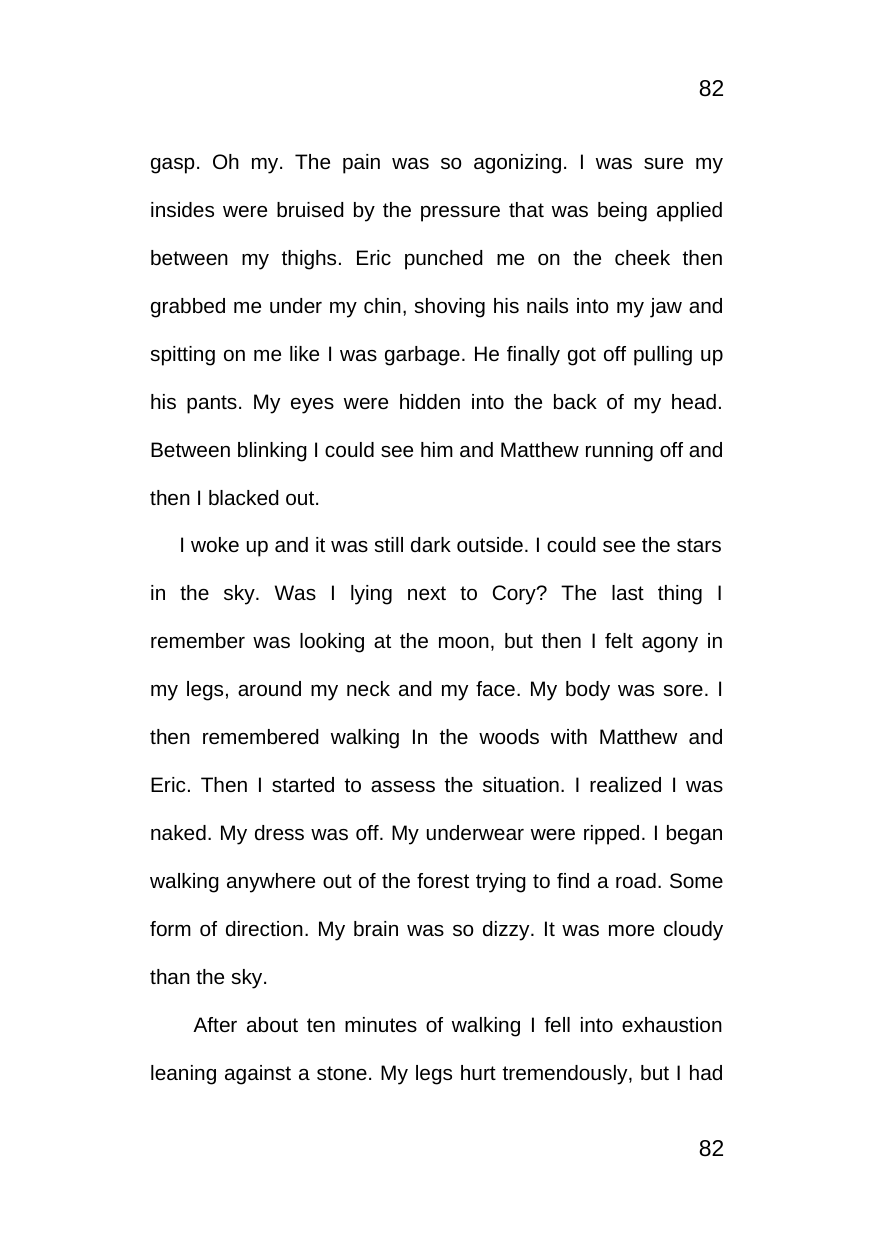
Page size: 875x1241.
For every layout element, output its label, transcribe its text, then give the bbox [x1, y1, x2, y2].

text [150, 1012, 724, 1084]
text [150, 150, 724, 509]
text I woke up and it was still dark outside. I could see the stars in the sky. Was I lying next to Cory? The last thing I remember was looking at the moon, but then I felt agony in my legs, around my neck and my face. My body was sore. I then remembered walking In the woods with Matthew and Eric. Then I started to assess the situation. I realized I was naked. My dress was off. My underwear were ripped. I began walking anywhere out of the forest trying to find a road. Some form of direction. My brain was so dizzy. It was more cloudy than the sky. [150, 533, 724, 988]
